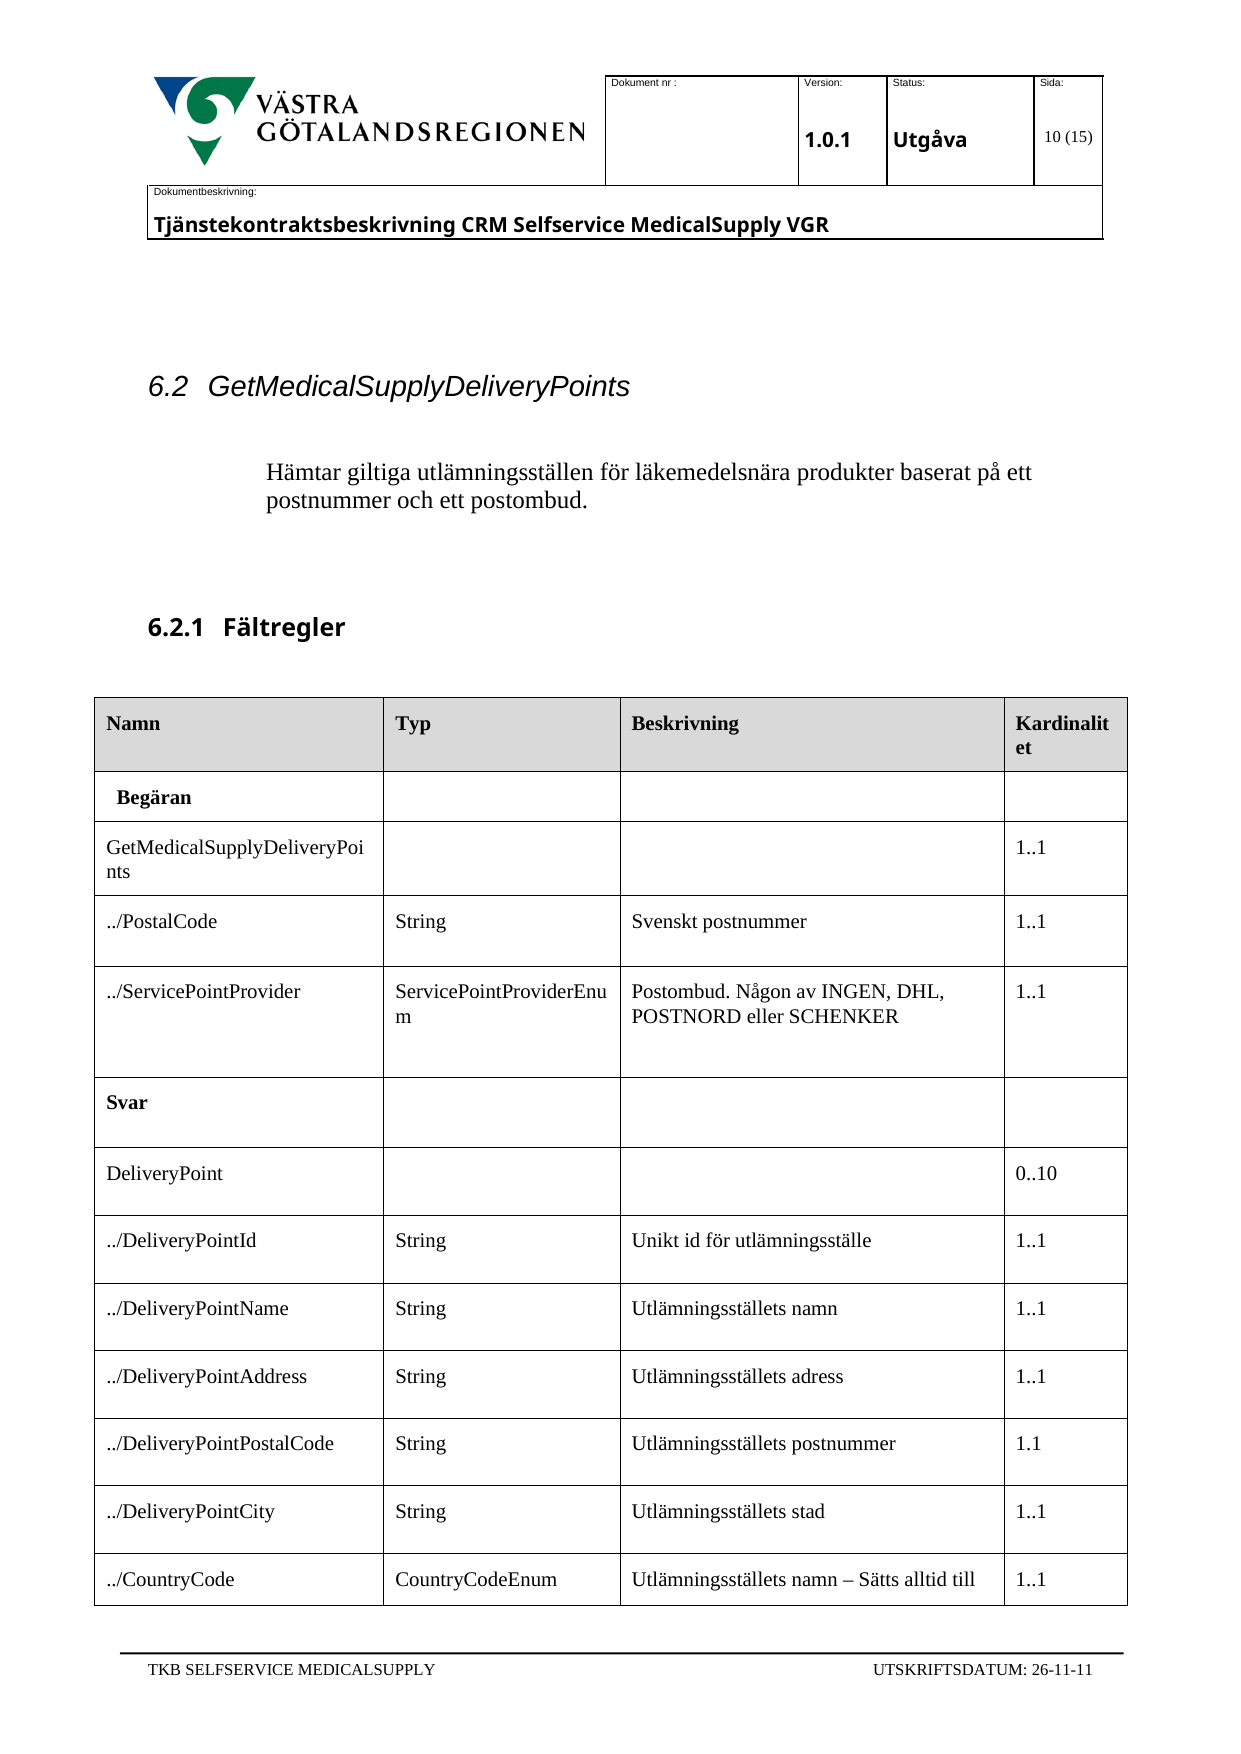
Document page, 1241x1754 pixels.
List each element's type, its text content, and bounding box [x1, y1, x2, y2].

table_cell ServicePointProviderEnum [384, 967, 620, 1077]
table_cell 1..1 [1005, 1351, 1127, 1418]
table_cell 1..1 [1005, 967, 1127, 1077]
table_cell String [384, 1216, 620, 1282]
table_cell [384, 1078, 620, 1147]
table_cell Begäran [95, 772, 383, 821]
table_cell 1.1 [1005, 1419, 1127, 1485]
table_cell 1..1 [1005, 822, 1127, 895]
table_cell Svenskt postnummer [621, 896, 1004, 966]
table_cell Utlämningsställets namn – Sätts alltid till SE [621, 1554, 1004, 1605]
table_cell ../DeliveryPointCity [95, 1486, 383, 1553]
table_cell 1..1 [1005, 896, 1127, 966]
table_cell 1..1 [1005, 1284, 1127, 1350]
table_cell Utlämningsställets stad [621, 1486, 1004, 1553]
table_cell Utlämningsställets namn [621, 1284, 1004, 1350]
table_cell [384, 772, 620, 821]
table_cell [1005, 772, 1127, 821]
table_cell [1005, 1078, 1127, 1147]
subtitle Fältregler [148, 609, 1092, 643]
text Hämtar giltiga utlämningsställen för läkemedelsnära produkter baserat på ett postnummer och ett postombud. [266, 457, 1092, 514]
table_cell GetMedicalSupplyDeliveryPoints [95, 822, 383, 895]
table_header Kardinalitet [1005, 698, 1127, 771]
table_cell String [384, 1419, 620, 1485]
table_cell [621, 1148, 1004, 1215]
table_header Namn [95, 698, 383, 771]
table_cell [621, 822, 1004, 895]
table_cell 1..1 [1005, 1486, 1127, 1553]
table_cell 0..10 [1005, 1148, 1127, 1215]
table_cell [384, 1148, 620, 1215]
table_cell CountryCodeEnum [384, 1554, 620, 1605]
table_cell [621, 772, 1004, 821]
table_cell Utlämningsställets postnummer [621, 1419, 1004, 1485]
table_cell String [384, 1486, 620, 1553]
table_header Beskrivning [621, 698, 1004, 771]
table_cell 1..1 [1005, 1216, 1127, 1282]
table_cell ../DeliveryPointAddress [95, 1351, 383, 1418]
picture [153, 76, 585, 166]
table_cell [384, 822, 620, 895]
table_cell Postombud. Någon av INGEN, DHL, POSTNORD eller SCHENKER [621, 967, 1004, 1077]
table_cell String [384, 896, 620, 966]
subtitle GetMedicalSupplyDeliveryPoints [148, 369, 1092, 403]
table_cell ../DeliveryPointPostalCode [95, 1419, 383, 1485]
table_cell ../PostalCode [95, 896, 383, 966]
table_cell ../ServicePointProvider [95, 967, 383, 1077]
table_header Typ [384, 698, 620, 771]
table_cell ../CountryCode [95, 1554, 383, 1605]
table_cell 1..1 [1005, 1554, 1127, 1605]
table_cell Utlämningsställets adress [621, 1351, 1004, 1418]
table_cell String [384, 1284, 620, 1350]
table_cell ../DeliveryPointId [95, 1216, 383, 1282]
table_cell Unikt id för utlämningsställe [621, 1216, 1004, 1282]
table_cell ../DeliveryPointName [95, 1284, 383, 1350]
table_cell String [384, 1351, 620, 1418]
table_cell DeliveryPoint [95, 1148, 383, 1215]
table_cell [621, 1078, 1004, 1147]
table_cell Svar [95, 1078, 383, 1147]
